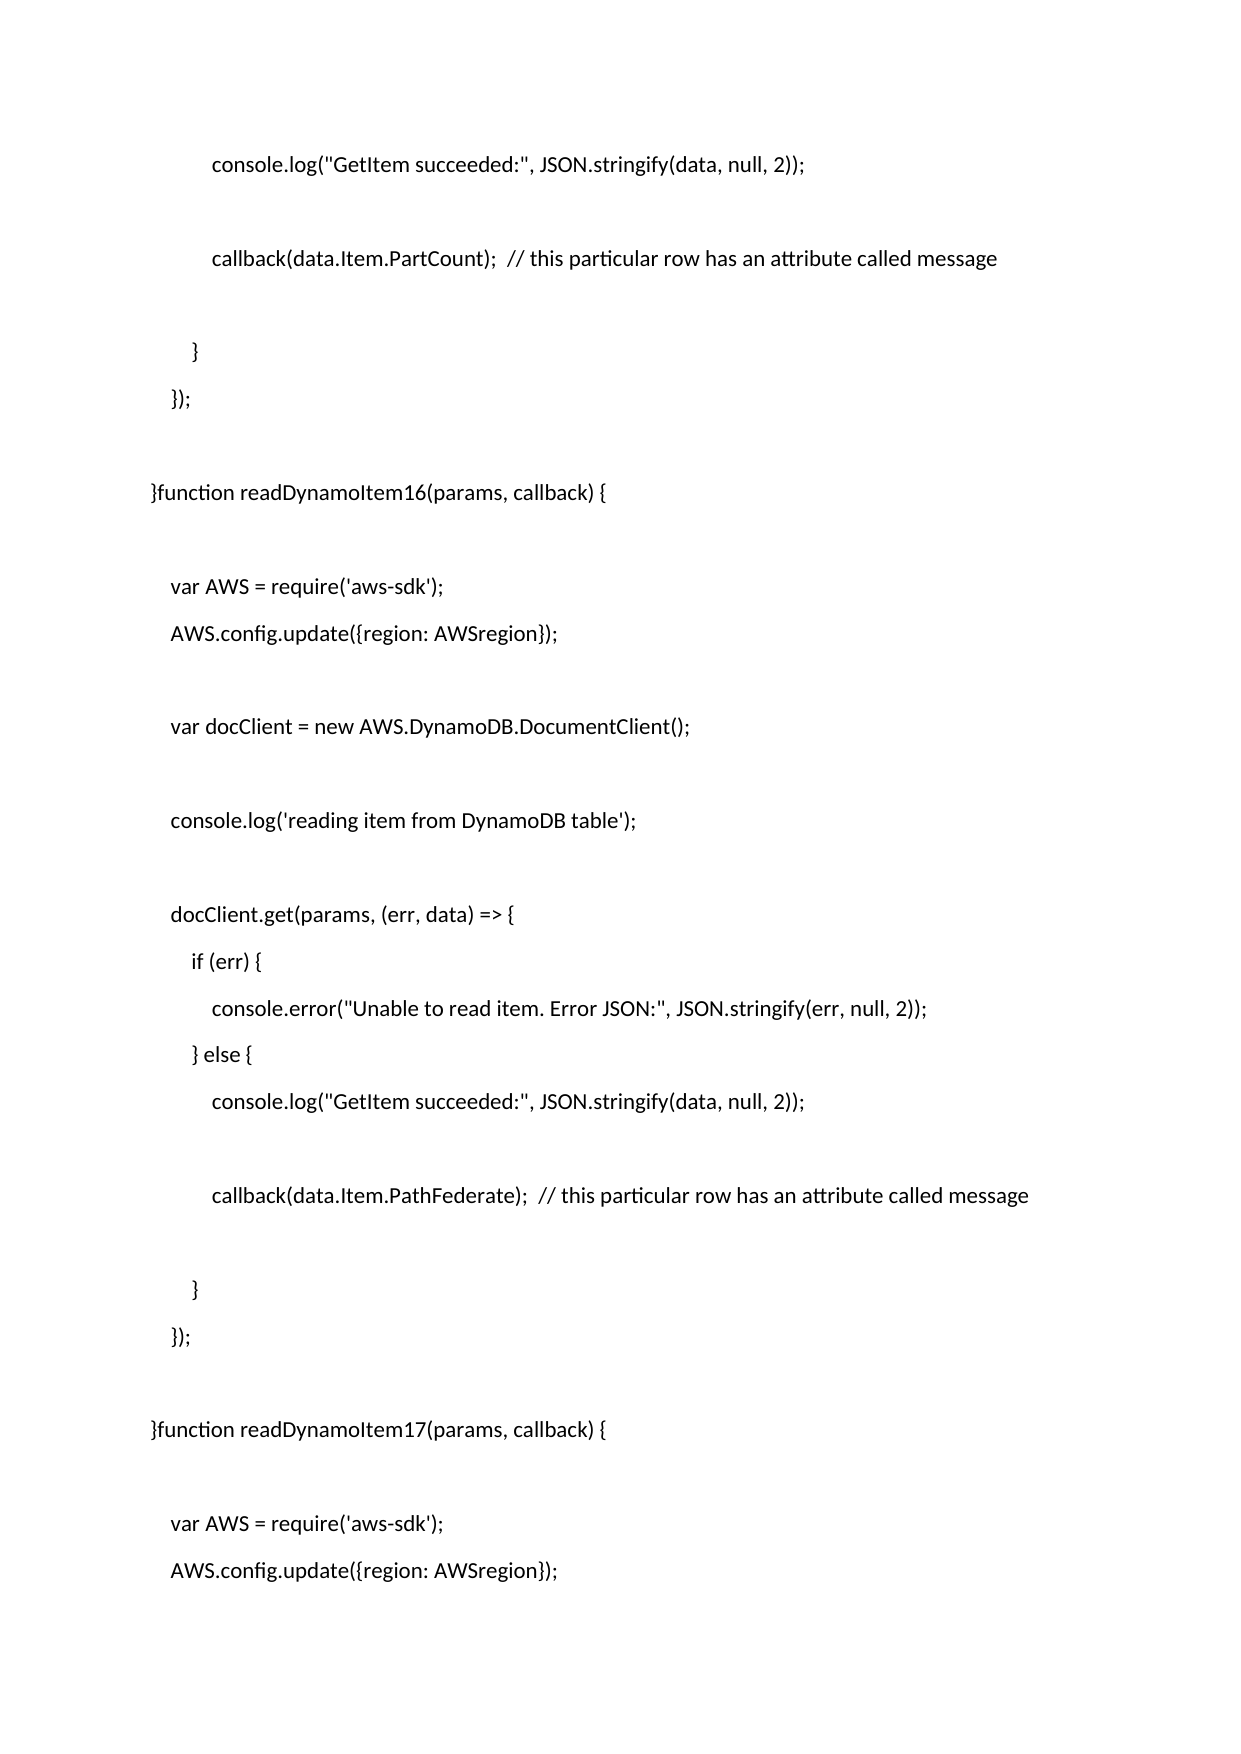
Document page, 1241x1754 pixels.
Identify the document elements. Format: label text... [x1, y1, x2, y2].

text } else { [150, 1041, 1090, 1069]
text docClient.get(params, (err, data) => { [150, 900, 1090, 928]
text } [150, 1275, 1090, 1303]
text console.error("Unable to read item. Error JSON:", JSON.stringify(err, null, 2)); [150, 994, 1090, 1022]
text console.log("GetItem succeeded:", JSON.stringify(data, null, 2)); [150, 1087, 1090, 1116]
text } [150, 337, 1090, 366]
text var docClient = new AWS.DynamoDB.DocumentClient(); [150, 712, 1090, 741]
text callback(data.Item.PartCount); // this particular row has an attribute called message [150, 244, 1090, 272]
text }); [150, 1322, 1090, 1350]
text }function readDynamoItem16(params, callback) { [150, 478, 1090, 506]
text AWS.config.update({region: AWSregion}); [150, 1556, 1090, 1584]
text }function readDynamoItem17(params, callback) { [150, 1416, 1090, 1444]
text if (err) { [150, 947, 1090, 975]
text }); [150, 384, 1090, 412]
text console.log("GetItem succeeded:", JSON.stringify(data, null, 2)); [150, 150, 1090, 178]
text AWS.config.update({region: AWSregion}); [150, 619, 1090, 647]
text var AWS = require('aws-sdk'); [150, 1509, 1090, 1537]
text console.log('reading item from DynamoDB table'); [150, 806, 1090, 834]
text var AWS = require('aws-sdk'); [150, 572, 1090, 600]
text callback(data.Item.PathFederate); // this particular row has an attribute called message [150, 1181, 1090, 1209]
